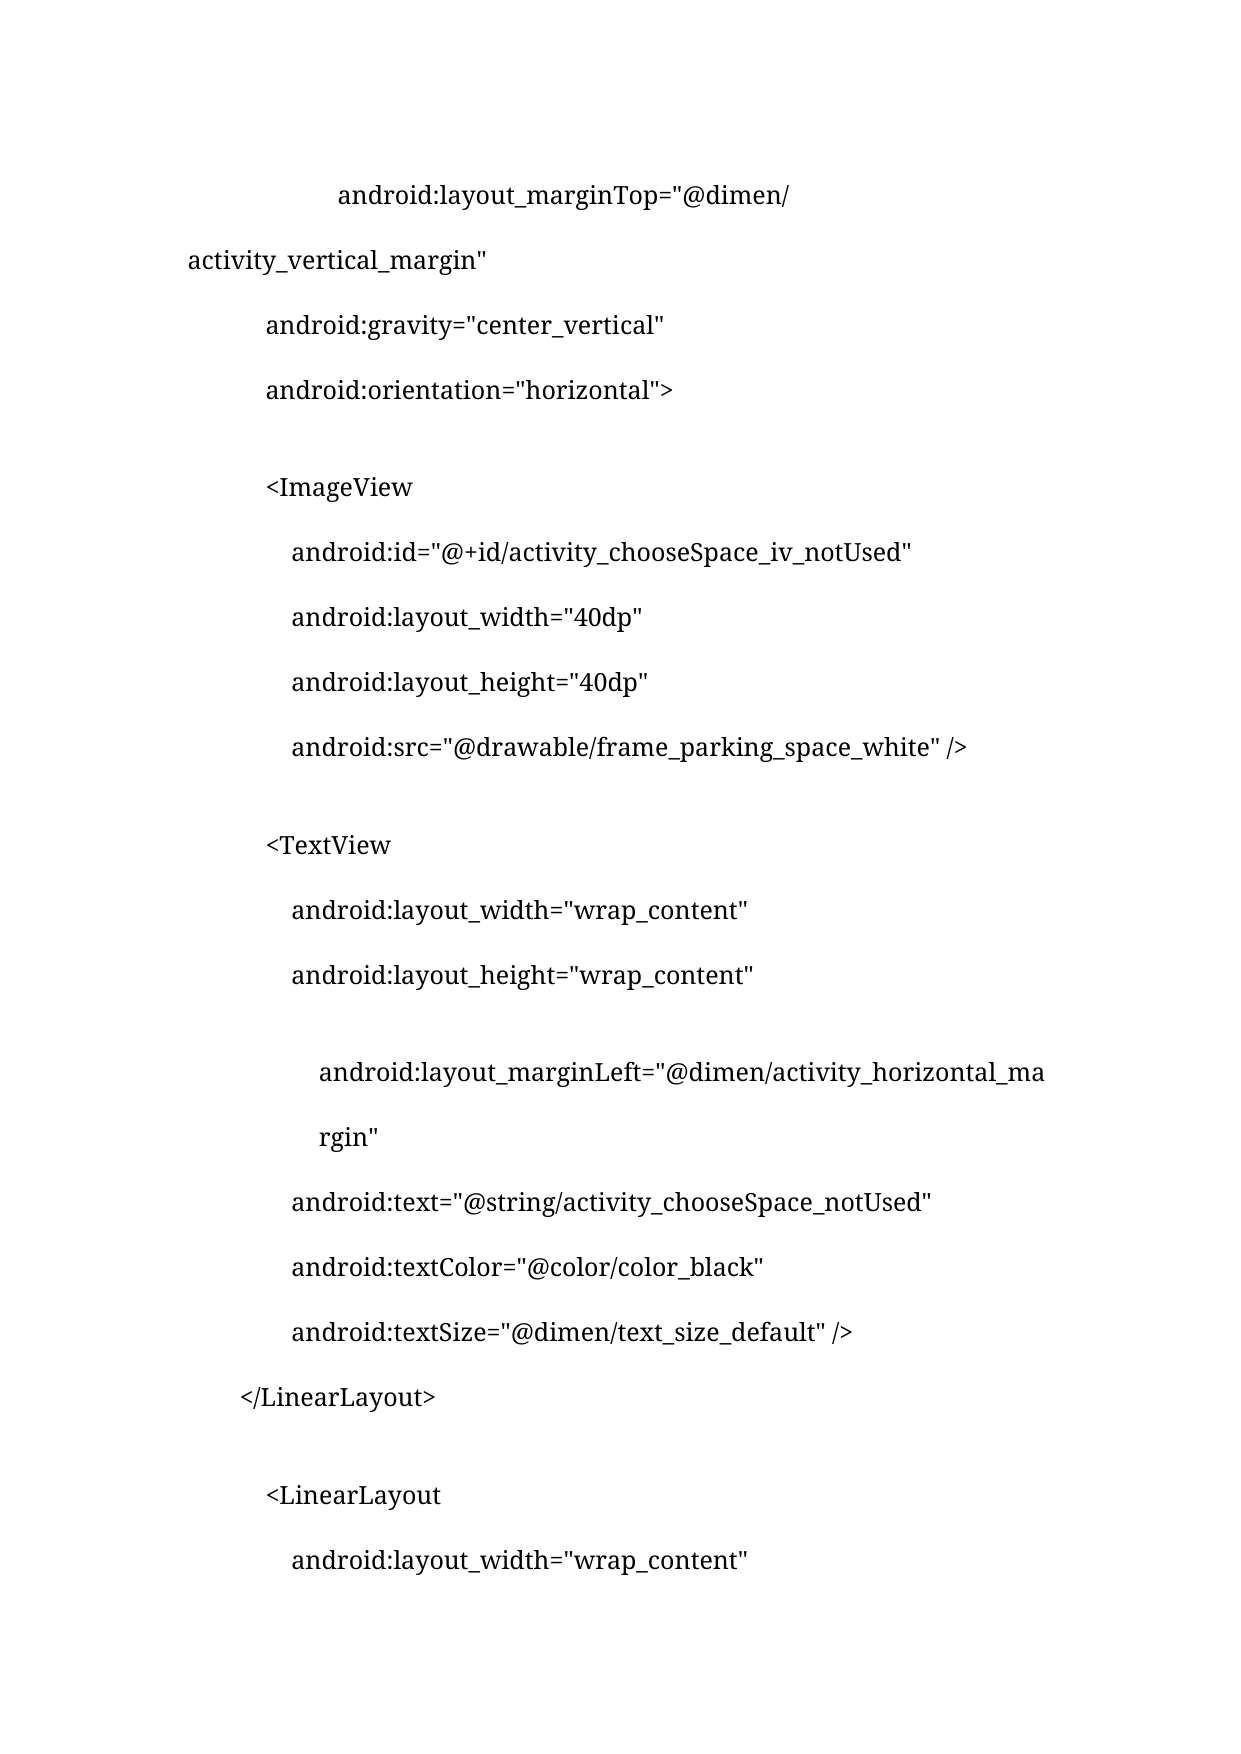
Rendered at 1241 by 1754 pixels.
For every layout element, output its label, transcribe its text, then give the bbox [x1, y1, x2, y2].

text android:id="@+id/activity_chooseSpace_iv_notUsed" [187, 519, 1053, 584]
text android:layout_width="40dp" [187, 584, 1053, 649]
text </LinearLayout> [187, 1364, 1053, 1429]
text android:layout_marginTop="@dimen/activity_vertical_margin" [187, 162, 1053, 292]
text android:layout_height="wrap_content" [187, 942, 1053, 1007]
text android:orientation="horizontal"> [187, 357, 1053, 422]
text <LinearLayout [187, 1462, 1053, 1527]
text android:layout_width="wrap_content" [187, 1527, 1053, 1592]
text android:gravity="center_vertical" [187, 292, 1053, 357]
text android:textColor="@color/color_black" [187, 1234, 1053, 1299]
text android:textSize="@dimen/text_size_default" /> [187, 1299, 1053, 1364]
text <TextView [187, 812, 1053, 877]
text android:layout_height="40dp" [187, 649, 1053, 714]
text android:layout_marginLeft="@dimen/activity_horizontal_margin" [319, 1007, 1053, 1169]
text android:layout_width="wrap_content" [187, 877, 1053, 942]
text android:src="@drawable/frame_parking_space_white" /> [187, 714, 1053, 779]
text android:text="@string/activity_chooseSpace_notUsed" [187, 1169, 1053, 1234]
text <ImageView [187, 454, 1053, 519]
